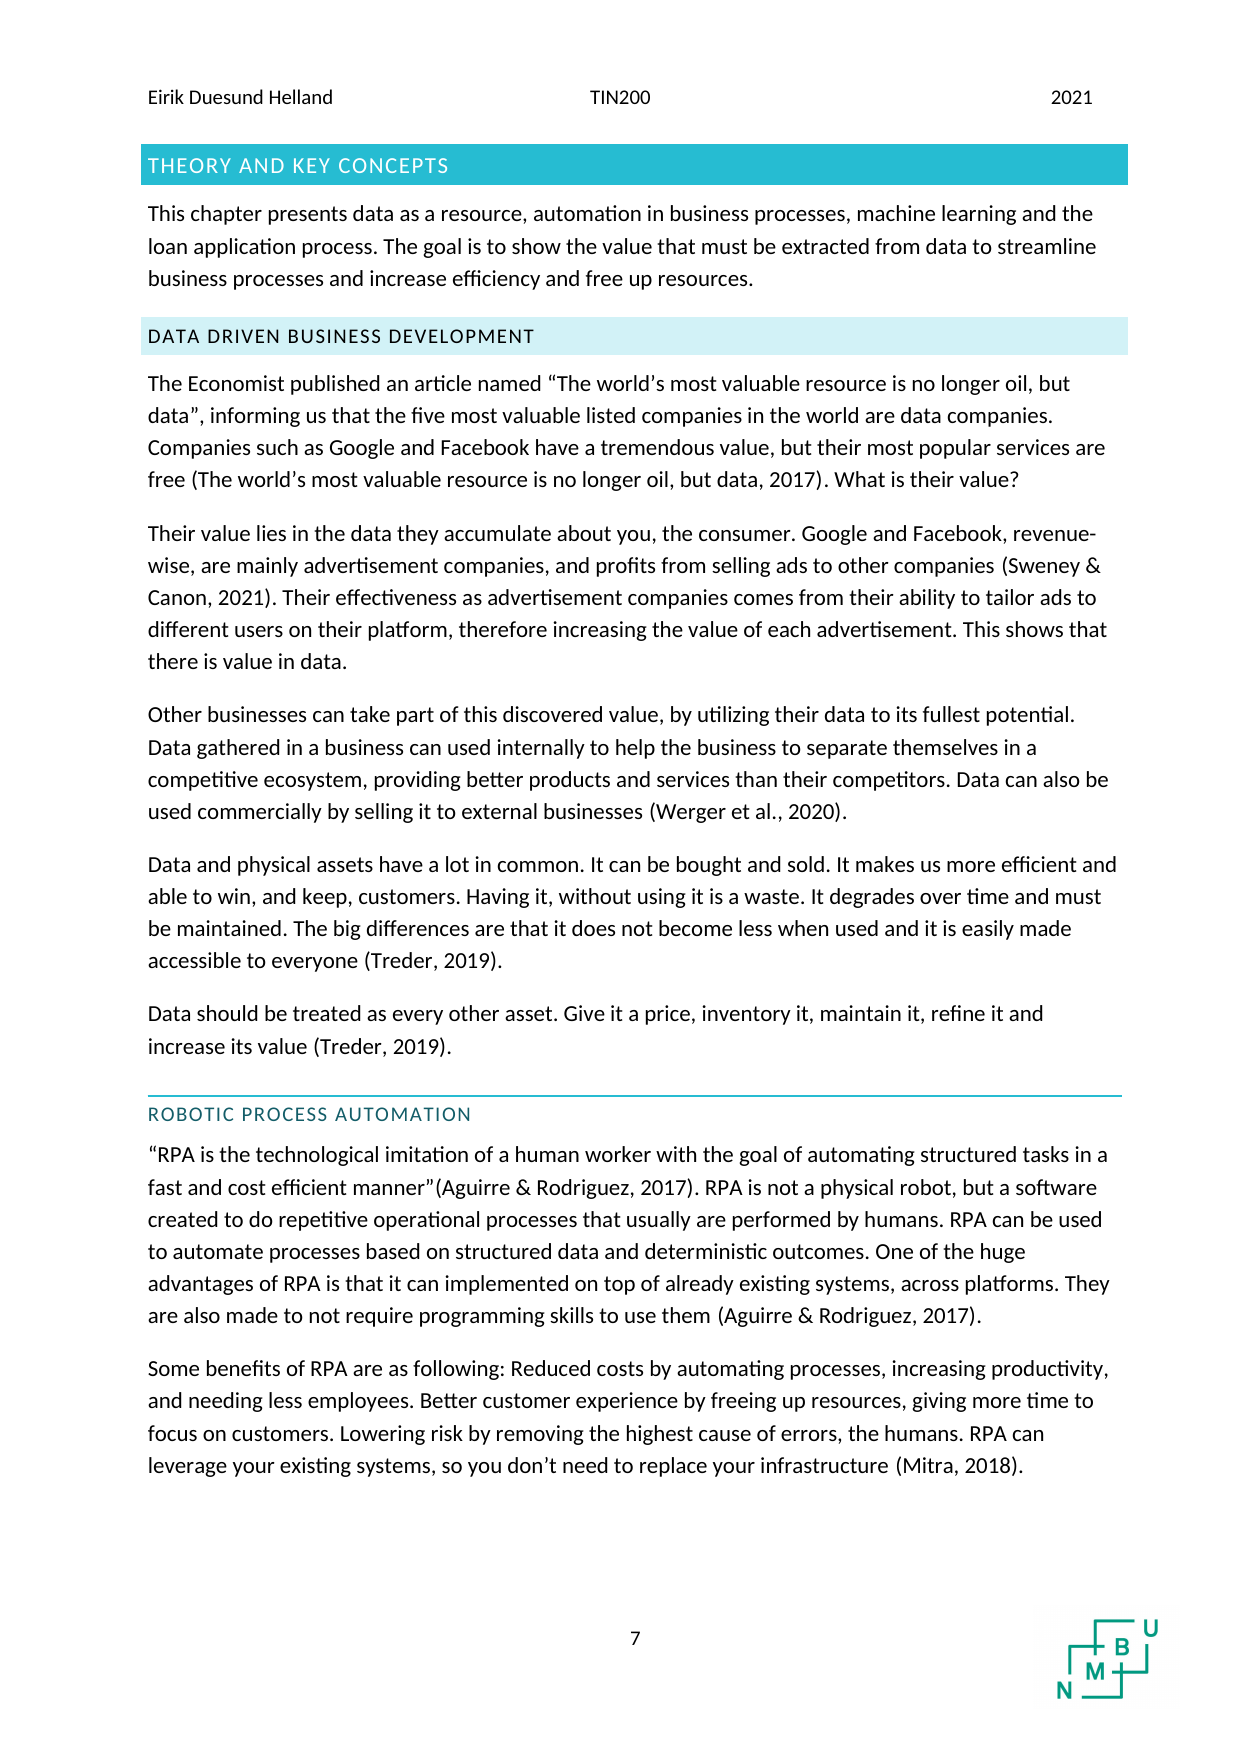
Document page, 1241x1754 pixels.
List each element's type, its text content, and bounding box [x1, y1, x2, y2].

text This chapter presents data as a resource, automation in business processes, machine learning and the loan application process. The goal is to show the value that must be extracted from data to streamline business processes and increase efficiency and free up resources. [148, 199, 1122, 292]
text Their value lies in the data they accumulate about you, the consumer. Google and Facebook, revenue-wise, are mainly advertisement companies, and profits from selling ads to other companies (Sweney & Canon, 2021). Their effectiveness as advertisement companies comes from their ability to tailor ads to different users on their platform, therefore increasing the value of each advertisement. This shows that there is value in data. [148, 519, 1122, 675]
text Other businesses can take part of this discovered value, by utilizing their data to its fullest potential. Data gathered in a business can used internally to help the business to separate themselves in a competitive ecosystem, providing better products and services than their competitors. Data can also be used commercially by selling it to external businesses (Werger et al., 2020). [148, 700, 1122, 825]
text Data and physical assets have a lot in common. It can be bought and sold. It makes us more efficient and able to win, and keep, customers. Having it, without using it is a waste. It degrades over time and must be maintained. The big differences are that it does not become less when used and it is easily made accessible to everyone (Treder, 2019). [148, 850, 1122, 974]
subtitle Data driven business development [148, 323, 1122, 349]
text Data should be treated as every other asset. Give it a price, inventory it, maintain it, refine it and increase its value (Treder, 2019). [148, 999, 1122, 1060]
text “RPA is the technological imitation of a human worker with the goal of automating structured tasks in a fast and cost efficient manner”(Aguirre & Rodriguez, 2017). RPA is not a physical robot, but a software created to do repetitive operational processes that usually are performed by humans. RPA can be used to automate processes based on structured data and deterministic outcomes. One of the huge advantages of RPA is that it can implemented on top of already existing systems, across platforms. They are also made to not require programming skills to use them (Aguirre & Rodriguez, 2017). [148, 1141, 1122, 1329]
picture [1032, 1605, 1180, 1709]
subtitle Theory and key concepts [148, 151, 1122, 179]
subtitle Robotic process automation [148, 1097, 1122, 1126]
text The Economist published an article named “The world’s most valuable resource is no longer oil, but data”, informing us that the five most valuable listed companies in the world are data companies. Companies such as Google and Facebook have a tremendous value, but their most popular services are free (The world’s most valuable resource is no longer oil, but data, 2017). What is their value? [148, 369, 1122, 494]
text Some benefits of RPA are as following: Reduced costs by automating processes, increasing productivity, and needing less employees. Better customer experience by freeing up resources, giving more time to focus on customers. Lowering risk by removing the highest cause of errors, the humans. RPA can leverage your existing systems, so you don’t need to replace your infrastructure (Mitra, 2018). [148, 1354, 1122, 1479]
